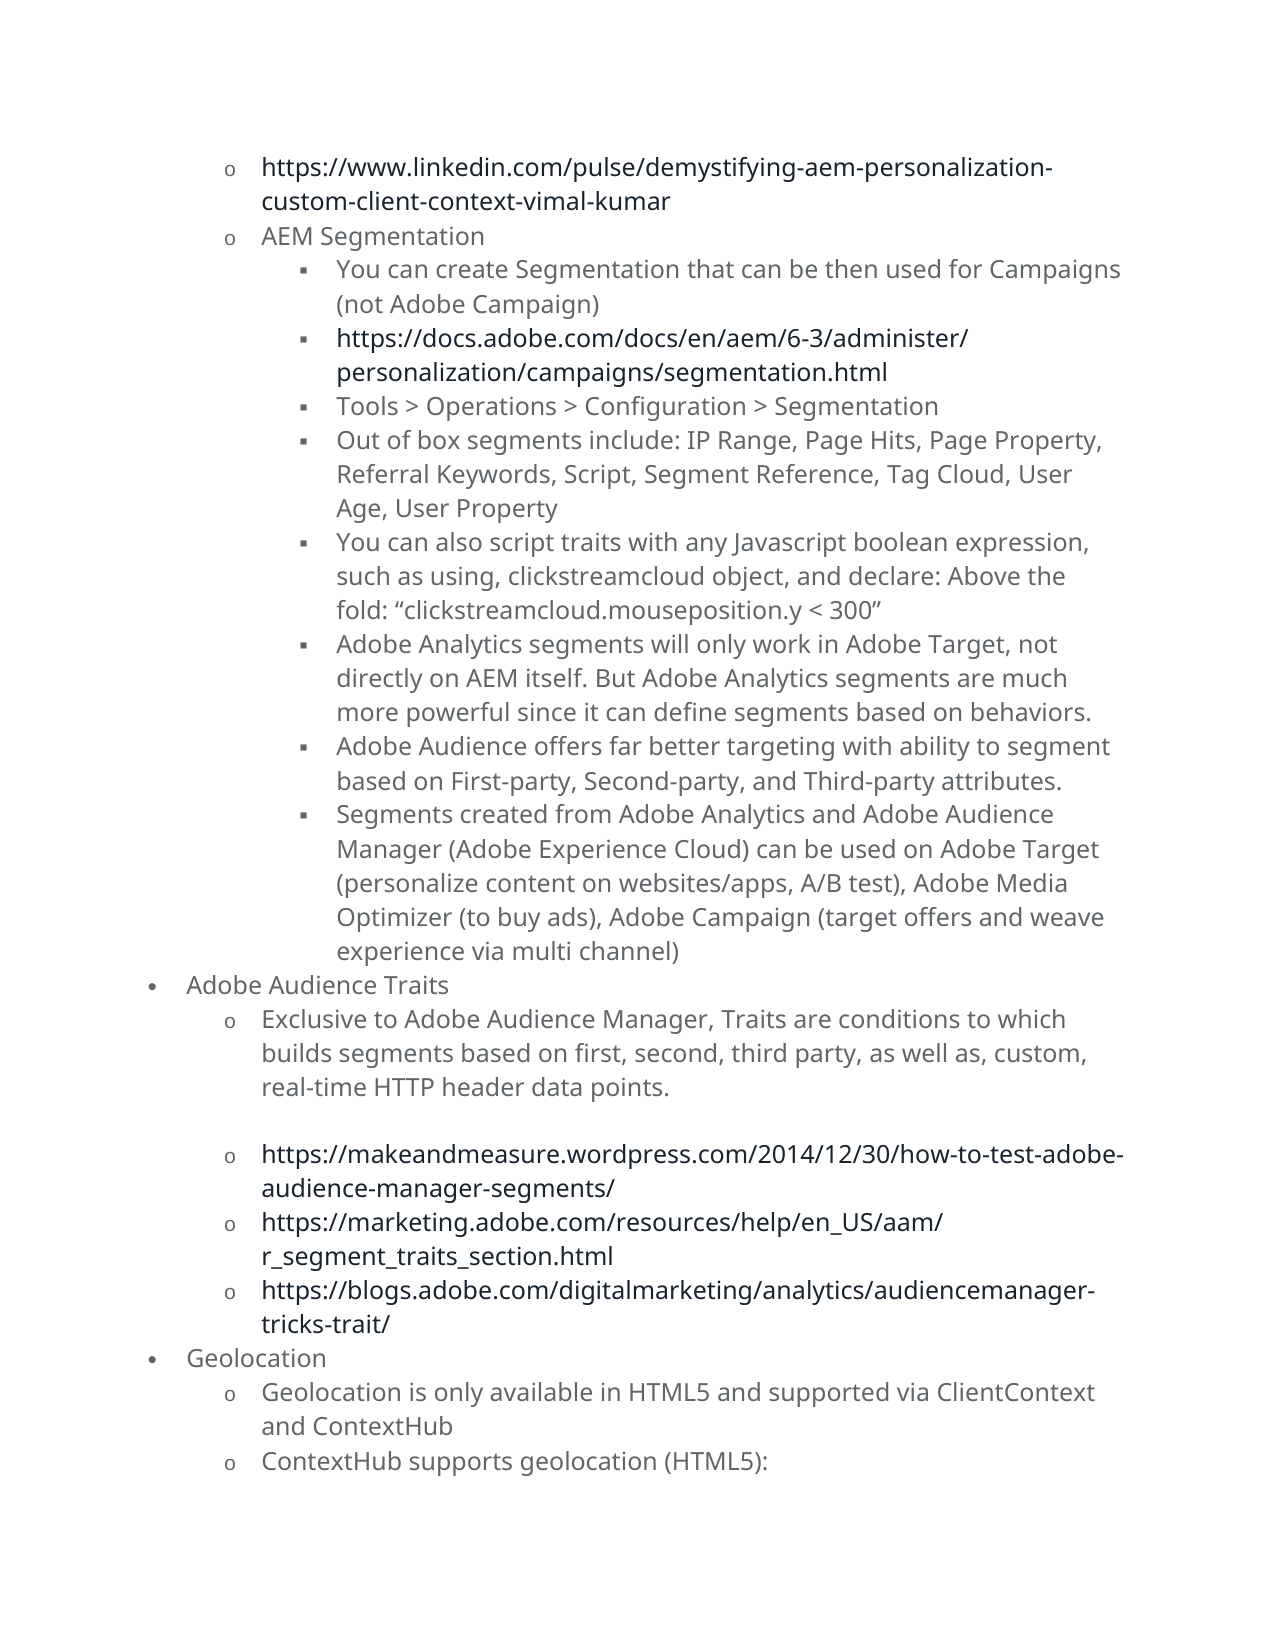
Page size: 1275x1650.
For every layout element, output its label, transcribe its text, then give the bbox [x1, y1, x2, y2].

list ContextHub supports geolocation (HTML5): [223, 1443, 1125, 1477]
list https://docs.adobe.com/docs/en/aem/6-3/administer/personalization/campaigns/segmentation.html [298, 320, 1125, 388]
list Adobe Audience offers far better targeting with ability to segment based on First-party, Second-party, and Third-party attributes. [298, 729, 1125, 797]
list Adobe Analytics segments will only work in Adobe Target, not directly on AEM itself. But Adobe Analytics segments are much more powerful since it can define segments based on behaviors. [298, 627, 1125, 729]
list Segments created from Adobe Analytics and Adobe Audience Manager (Adobe Experience Cloud) can be used on Adobe Target (personalize content on websites/apps, A/B test), Adobe Media Optimizer (to buy ads), Adobe Campaign (target offers and weave experience via multi channel) [298, 797, 1125, 967]
list AEM Segmentation [223, 218, 1125, 252]
list Adobe Audience Traits [148, 967, 1125, 1002]
list Exclusive to Adobe Audience Manager, Traits are conditions to which builds segments based on first, second, third party, as well as, custom, real-time HTTP header data points. [223, 1002, 1125, 1104]
list Geolocation is only available in HTML5 and supported via ClientContext and ContextHub [223, 1375, 1125, 1443]
list You can also script traits with any Javascript boolean expression, such as using, clickstreamcloud object, and declare: Above the fold: “clickstreamcloud.mouseposition.y < 300” [298, 525, 1125, 627]
list Geolocation [148, 1341, 1125, 1375]
list Tools > Operations > Configuration > Segmentation [298, 388, 1125, 422]
list https://www.linkedin.com/pulse/demystifying-aem-personalization-custom-client-context-vimal-kumar [223, 150, 1125, 218]
list You can create Segmentation that can be then used for Campaigns (not Adobe Campaign) [298, 252, 1125, 320]
list Out of box segments include: IP Range, Page Hits, Page Property, Referral Keywords, Script, Segment Reference, Tag Cloud, User Age, User Property [298, 422, 1125, 525]
list https://marketing.adobe.com/resources/help/en_US/aam/r_segment_traits_section.html [223, 1205, 1125, 1273]
list https://blogs.adobe.com/digitalmarketing/analytics/audiencemanager-tricks-trait/ [223, 1273, 1125, 1341]
list https://makeandmeasure.wordpress.com/2014/12/30/how-to-test-adobe-audience-manager-segments/ [223, 1137, 1125, 1205]
